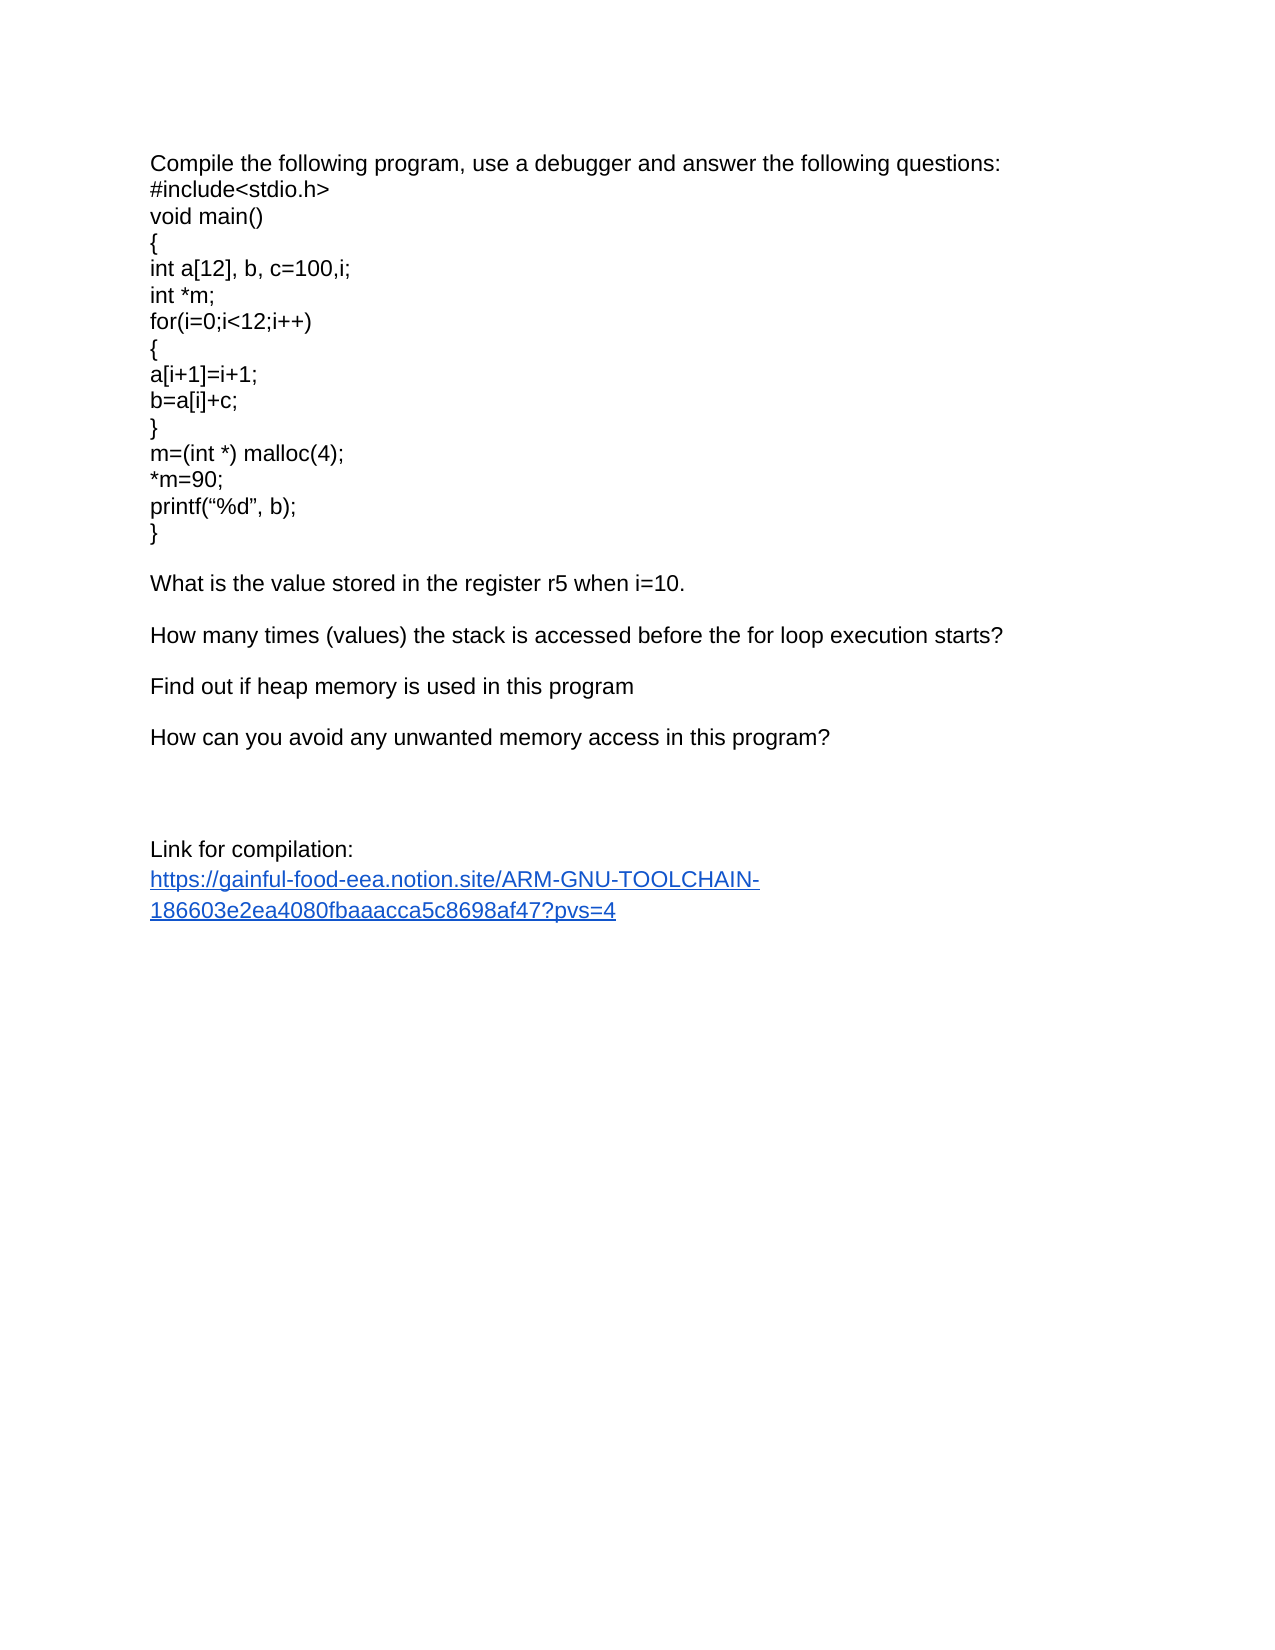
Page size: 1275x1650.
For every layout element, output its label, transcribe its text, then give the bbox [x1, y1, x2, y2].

text How can you avoid any unwanted memory access in this program? [150, 724, 1125, 751]
text https://gainful-food-eea.notion.site/ARM-GNU-TOOLCHAIN-186603e2ea4080fbaaacca5c8698af47?pvs=4 [150, 866, 1125, 923]
text Link for compilation: [150, 836, 1125, 862]
text Find out if heap memory is used in this program [150, 673, 1125, 699]
text What is the value stored in the register r5 when i=10. [150, 570, 1125, 597]
text How many times (values) the stack is accessed before the for loop execution starts? [150, 622, 1125, 648]
text Compile the following program, use a debugger and answer the following questions: #include<stdio.h> void main() { int a[12], b, c=100,i; int *m; for(i=0;i<12;i++) { a[i+1]=i+1; b=a[i]+c; } m=(int *) malloc(4); *m=90; printf(“%d”, b); } [150, 150, 1125, 545]
